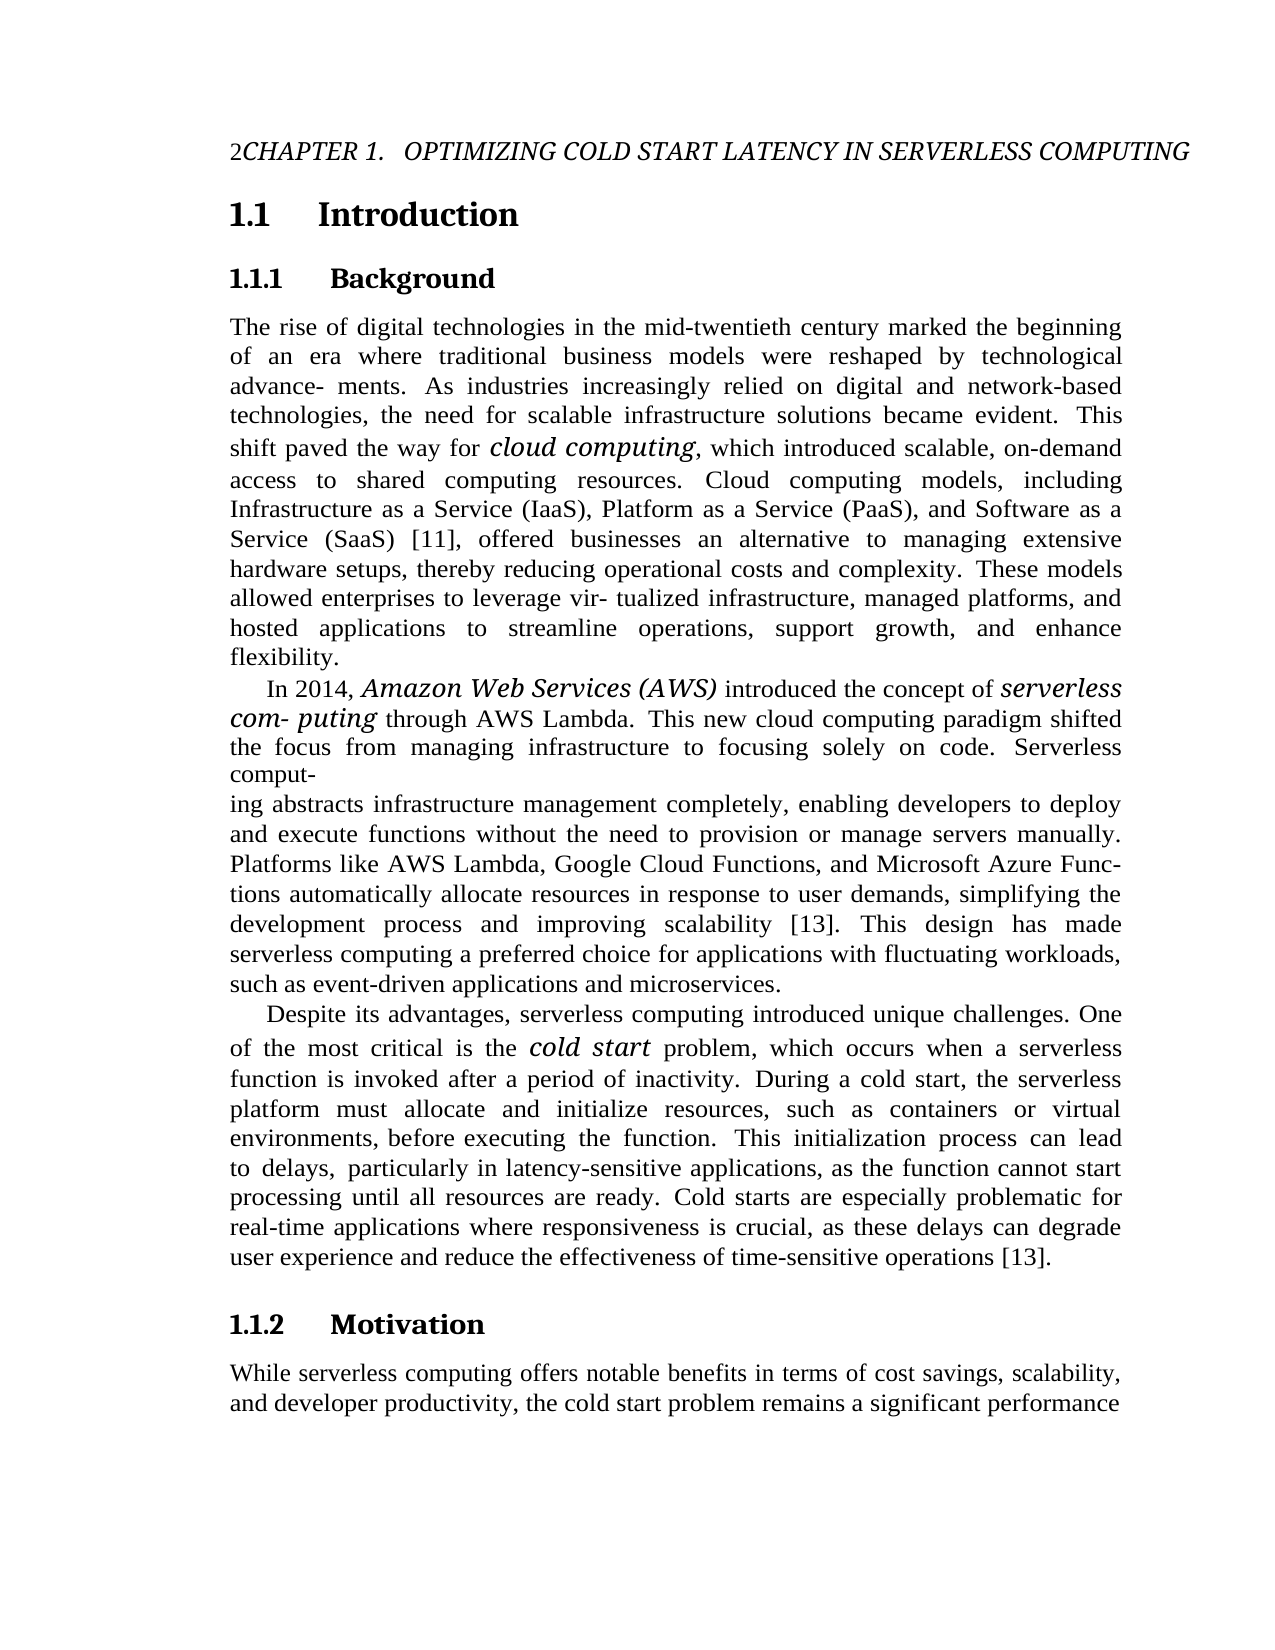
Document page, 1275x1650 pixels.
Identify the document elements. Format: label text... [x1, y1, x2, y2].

text Despite its advantages, serverless computing introduced unique challenges. One of the most critical is the cold start problem, which occurs when a serverless function is invoked after a period of inactivity. During a cold start, the serverless platform must allocate and initialize resources, such as containers or virtual environments, before executing the function. This initialization process can lead to delays, particularly in latency-sensitive applications, as the function cannot start processing until all resources are ready. Cold starts are especially problematic for real-time applications where responsiveness is crucial, as these delays can degrade user experience and reduce the effectiveness of time-sensitive operations [13]. [229, 999, 1122, 1270]
text The rise of digital technologies in the mid-twentieth century marked the beginning of an era where traditional business models were reshaped by technological advance- ments. As industries increasingly relied on digital and network-based technologies, the need for scalable infrastructure solutions became evident. This shift paved the way for cloud computing, which introduced scalable, on-demand access to shared computing resources. Cloud computing models, including Infrastructure as a Service (IaaS), Platform as a Service (PaaS), and Software as a Service (SaaS) [11], offered businesses an alternative to managing extensive hardware setups, thereby reducing operational costs and complexity. These models allowed enterprises to leverage vir- tualized infrastructure, managed platforms, and hosted applications to streamline operations, support growth, and enhance flexibility. [229, 312, 1123, 671]
subtitle Background [229, 262, 1214, 295]
text In 2014, Amazon Web Services (AWS) introduced the concept of serverless com- puting through AWS Lambda. This new cloud computing paradigm shifted the focus from managing infrastructure to focusing solely on code. Serverless comput- [229, 672, 1122, 788]
text 2CHAPTER 1. OPTIMIZING COLD START LATENCY IN SERVERLESS COMPUTING [229, 133, 1214, 167]
subtitle Motivation [229, 1308, 1214, 1341]
text While serverless computing offers notable benefits in terms of cost savings, scalability, and developer productivity, the cold start problem remains a significant performance [229, 1358, 1122, 1417]
subtitle Introduction [229, 194, 1214, 235]
text ing abstracts infrastructure management completely, enabling developers to deploy and execute functions without the need to provision or manage servers manually. Platforms like AWS Lambda, Google Cloud Functions, and Microsoft Azure Func- tions automatically allocate resources in response to user demands, simplifying the development process and improving scalability [13]. This design has made serverless computing a preferred choice for applications with fluctuating workloads, such as event-driven applications and microservices. [229, 789, 1122, 998]
